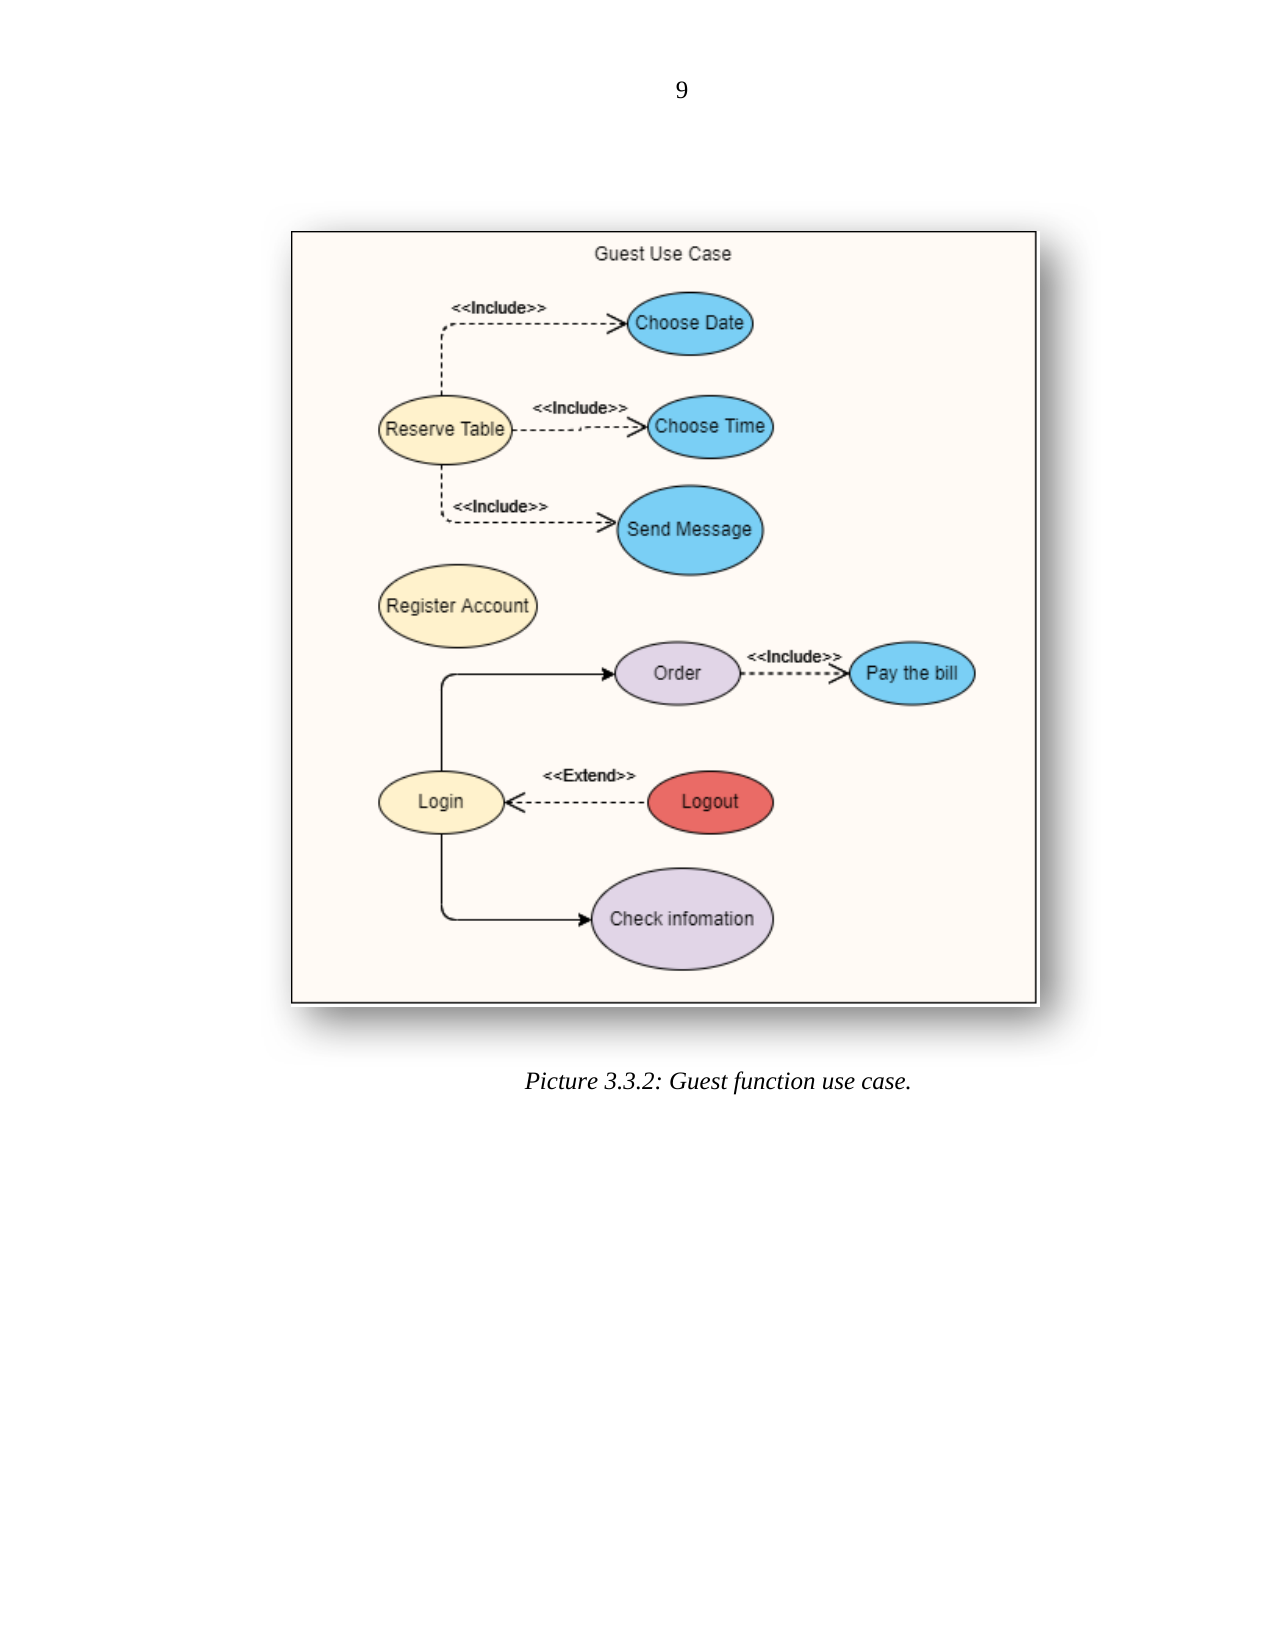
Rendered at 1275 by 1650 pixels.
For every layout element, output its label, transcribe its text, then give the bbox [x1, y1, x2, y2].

picture [291, 231, 1040, 1007]
text Picture 3.3.2: Guest function use case. [207, 1066, 1157, 1095]
